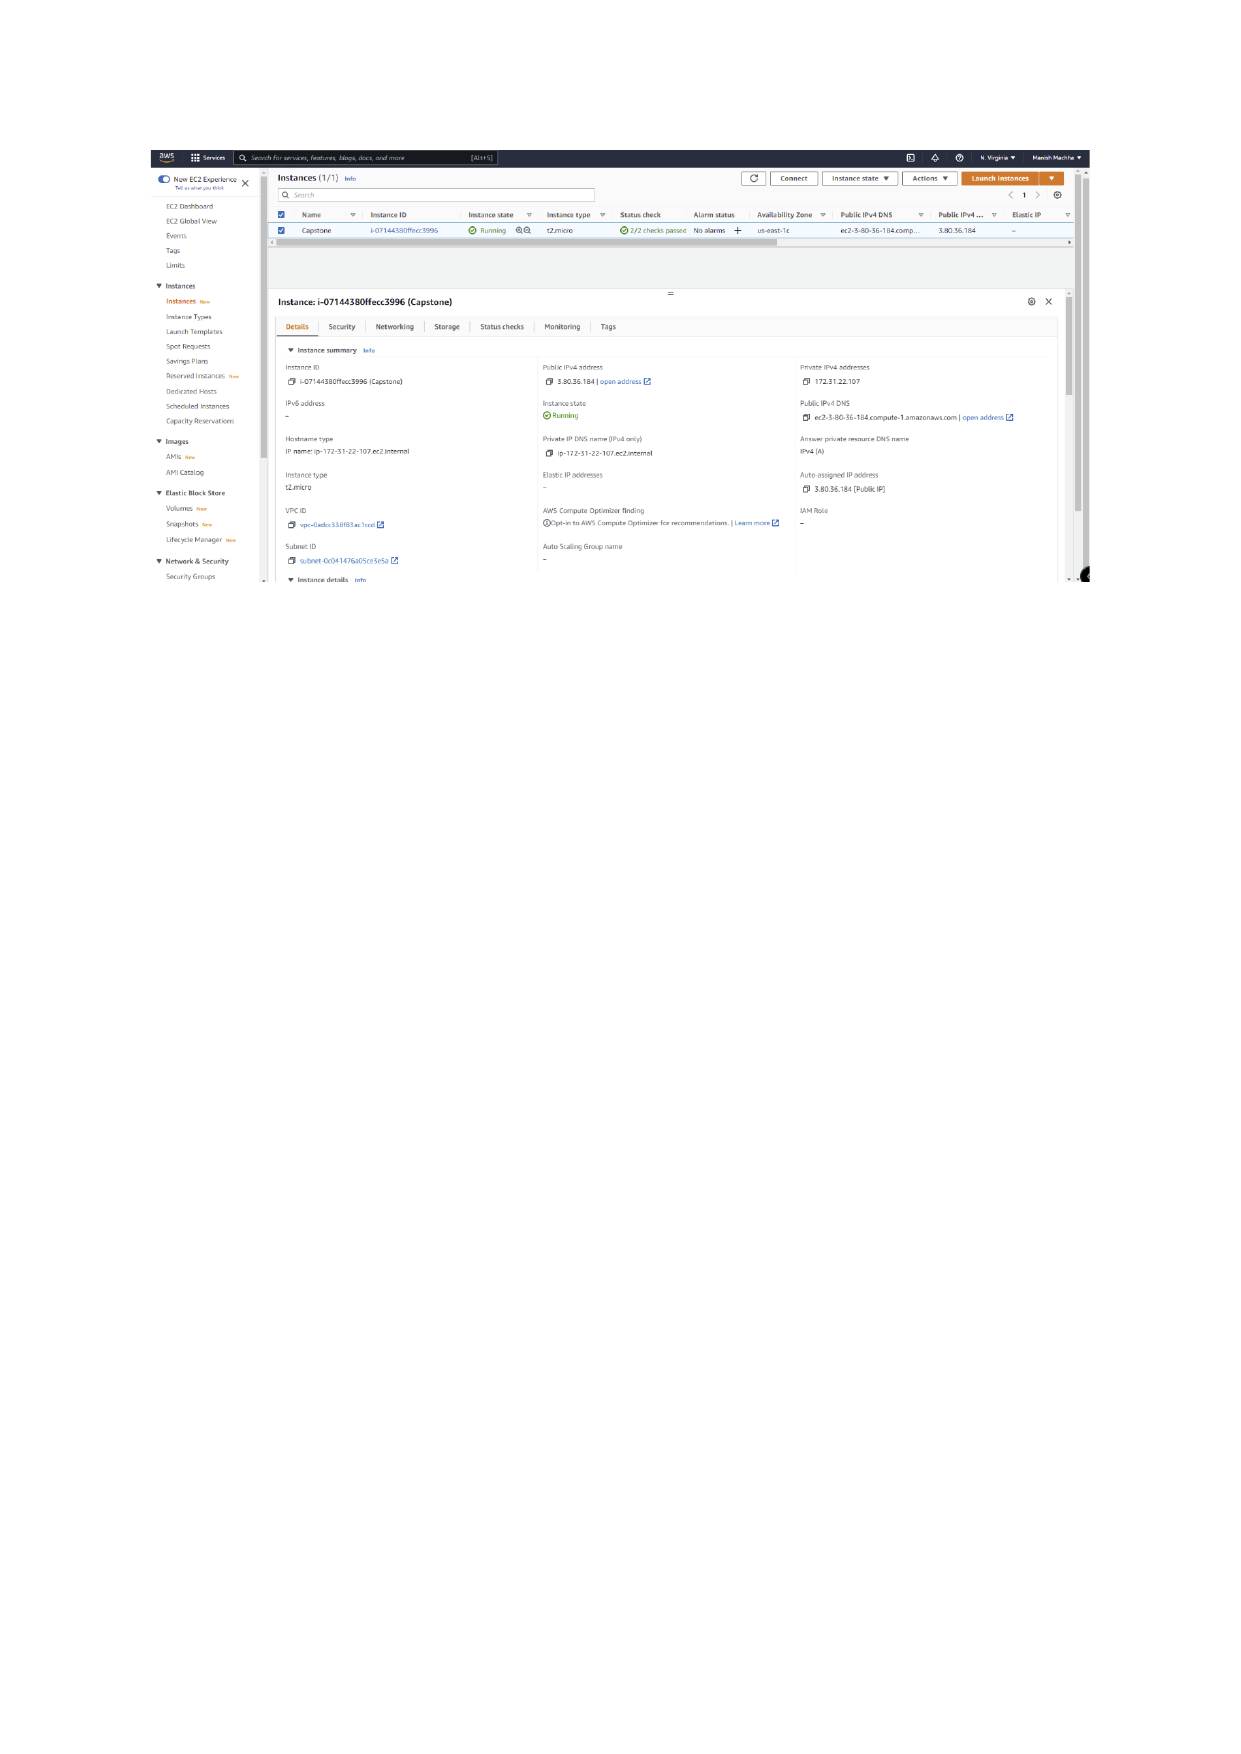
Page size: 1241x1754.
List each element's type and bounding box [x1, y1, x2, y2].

picture [150, 150, 1090, 582]
